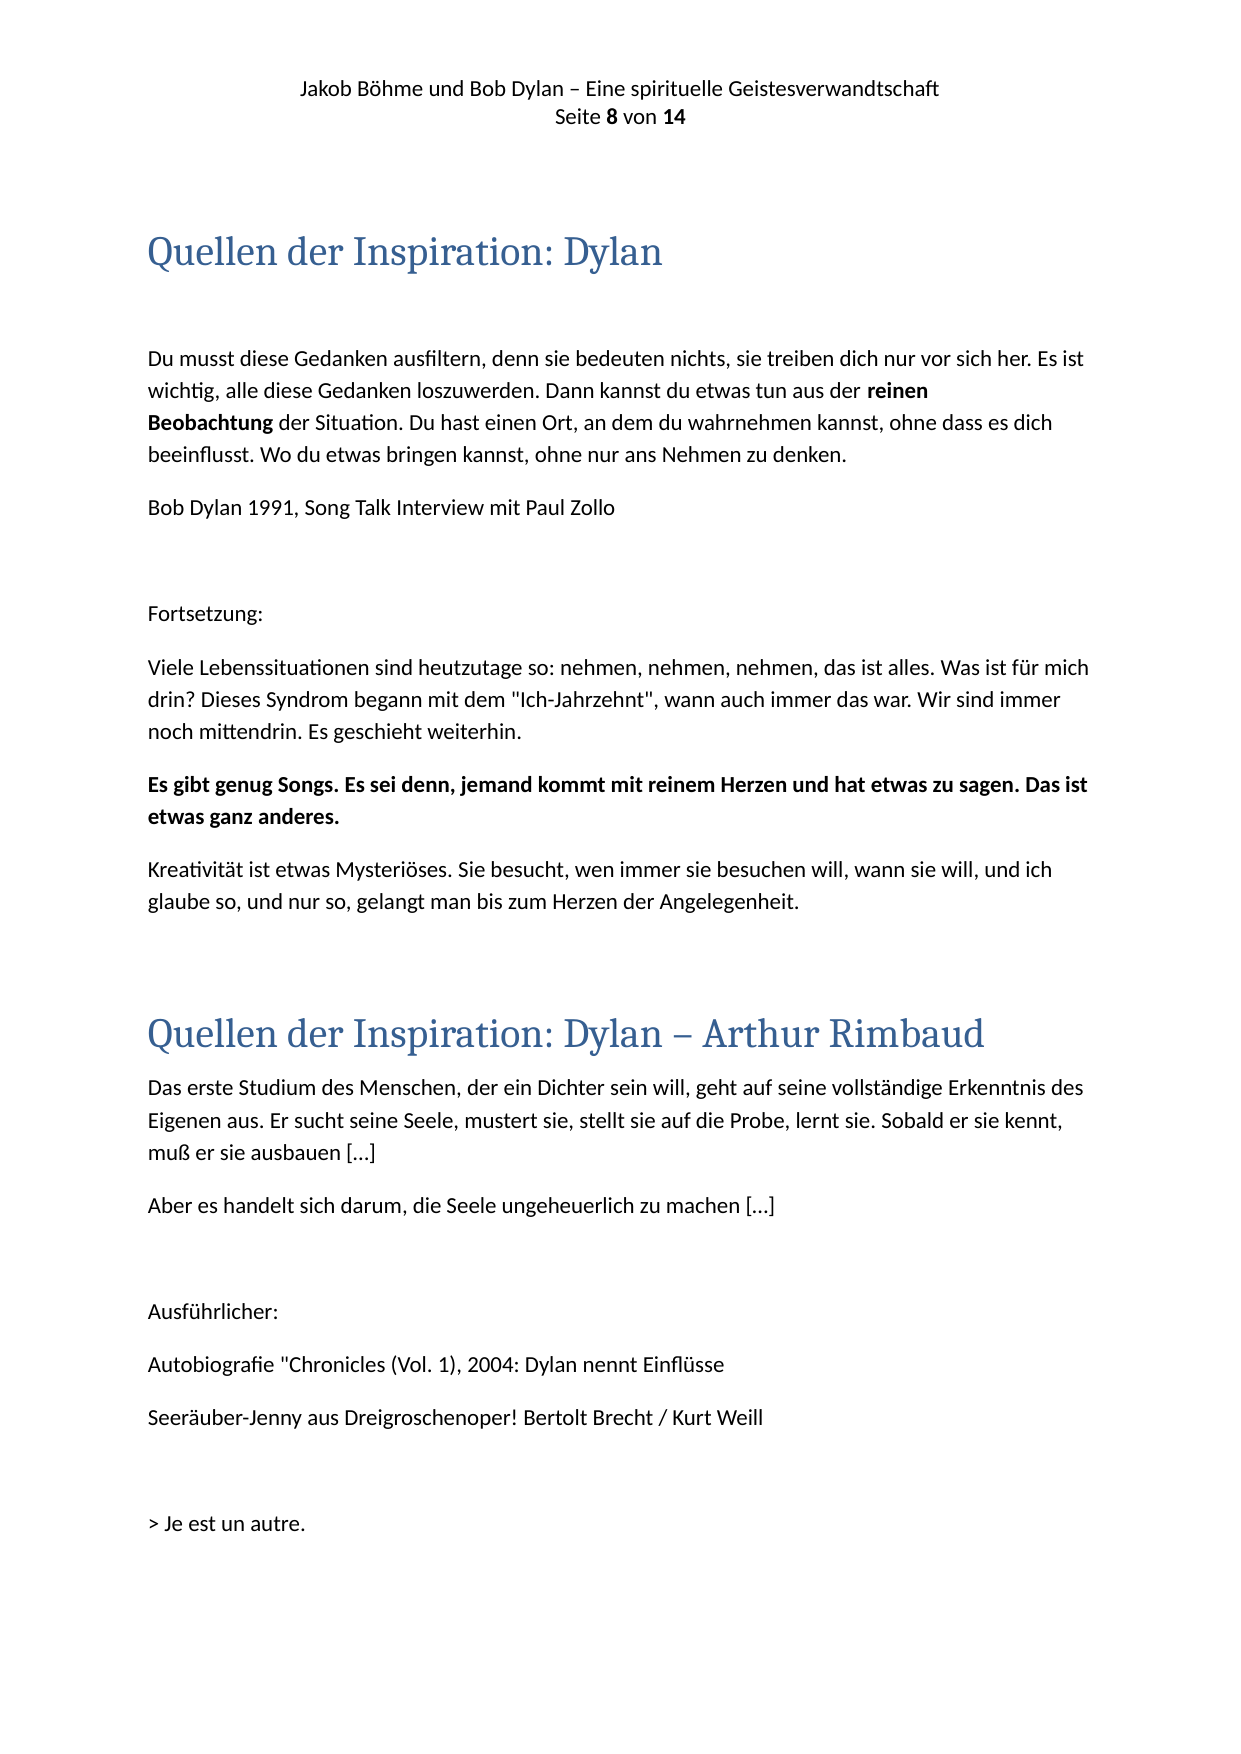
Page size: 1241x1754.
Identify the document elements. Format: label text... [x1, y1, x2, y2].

text Aber es handelt sich darum, die Seele ungeheuerlich zu machen […] [148, 1191, 1093, 1219]
text Das erste Studium des Menschen, der ein Dichter sein will, geht auf seine vollständige Erkenntnis des Eigenen aus. Er sucht seine Seele, mustert sie, stellt sie auf die Probe, lernt sie. Sobald er sie kennt, muß er sie ausbauen […] [148, 1073, 1093, 1166]
text Du musst diese Gedanken ausfiltern, denn sie bedeuten nichts, sie treiben dich nur vor sich her. Es ist wichtig, alle diese Gedanken loszuwerden. Dann kannst du etwas tun aus der reinen Beobachtung der Situation. Du hast einen Ort, an dem du wahrnehmen kannst, ohne dass es dich beeinflusst. Wo du etwas bringen kannst, ohne nur ans Nehmen zu denken. [148, 344, 1093, 468]
text Es gibt genug Songs. Es sei denn, jemand kommt mit reinem Herzen und hat etwas zu sagen. Das ist etwas ganz anderes. [148, 770, 1093, 830]
text Kreativität ist etwas Mysteriöses. Sie besucht, wen immer sie besuchen will, wann sie will, und ich glaube so, und nur so, gelangt man bis zum Herzen der Angelegenheit. [148, 855, 1093, 915]
text Ausführlicher: [148, 1297, 1093, 1325]
text Seeräuber-Jenny aus Dreigroschenoper! Bertolt Brecht / Kurt Weill [148, 1403, 1093, 1431]
text Viele Lebenssituationen sind heutzutage so: nehmen, nehmen, nehmen, das ist alles. Was ist für mich drin? Dieses Syndrom begann mit dem "Ich-Jahrzehnt", wann auch immer das war. Wir sind immer noch mittendrin. Es geschieht weiterhin. [148, 653, 1093, 745]
text Autobiografie "Chronicles (Vol. 1), 2004: Dylan nennt Einflüsse [148, 1350, 1093, 1378]
subtitle Quellen der Inspiration: Dylan – Arthur Rimbaud [148, 1010, 1093, 1058]
subtitle Quellen der Inspiration: Dylan [148, 227, 1093, 275]
text Fortsetzung: [148, 599, 1093, 628]
text Bob Dylan 1991, Song Talk Interview mit Paul Zollo [148, 493, 1093, 522]
text > Je est un autre. [148, 1509, 1093, 1537]
